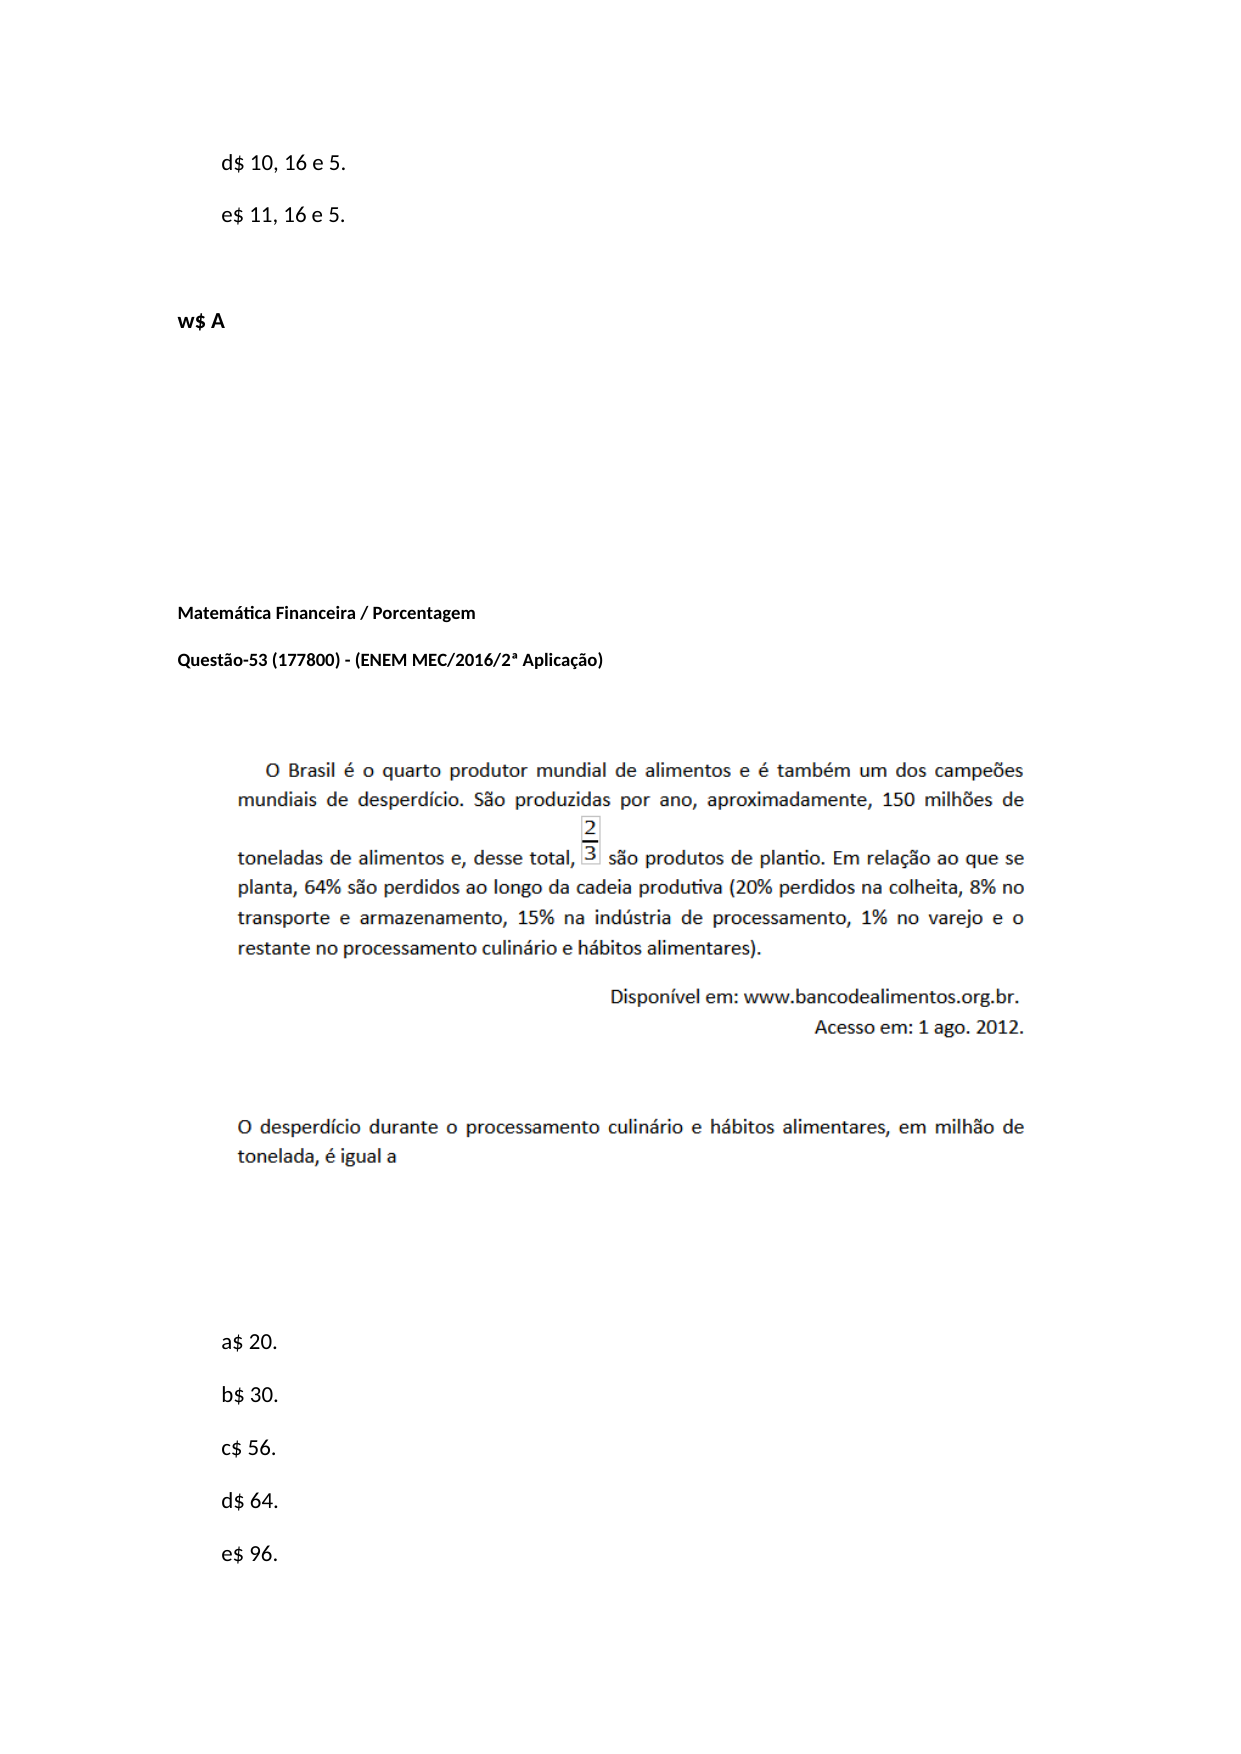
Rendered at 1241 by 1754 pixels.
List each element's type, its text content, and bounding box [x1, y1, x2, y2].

text e$ 11, 16 e 5. [221, 201, 1063, 229]
text a$ 20. [221, 1327, 1063, 1355]
text d$ 10, 16 e 5. [221, 148, 1063, 176]
text c$ 56. [221, 1433, 1063, 1461]
text d$ 64. [221, 1486, 1063, 1514]
text Matemática Financeira / Porcentagem [177, 601, 1063, 624]
text e$ 96. [221, 1539, 1063, 1567]
text b$ 30. [221, 1380, 1063, 1408]
text w$ A [177, 307, 1063, 335]
picture [209, 721, 1052, 1192]
text Questão-53 (177800) - (ENEM MEC/2016/2ª Aplicação) [177, 649, 1063, 672]
